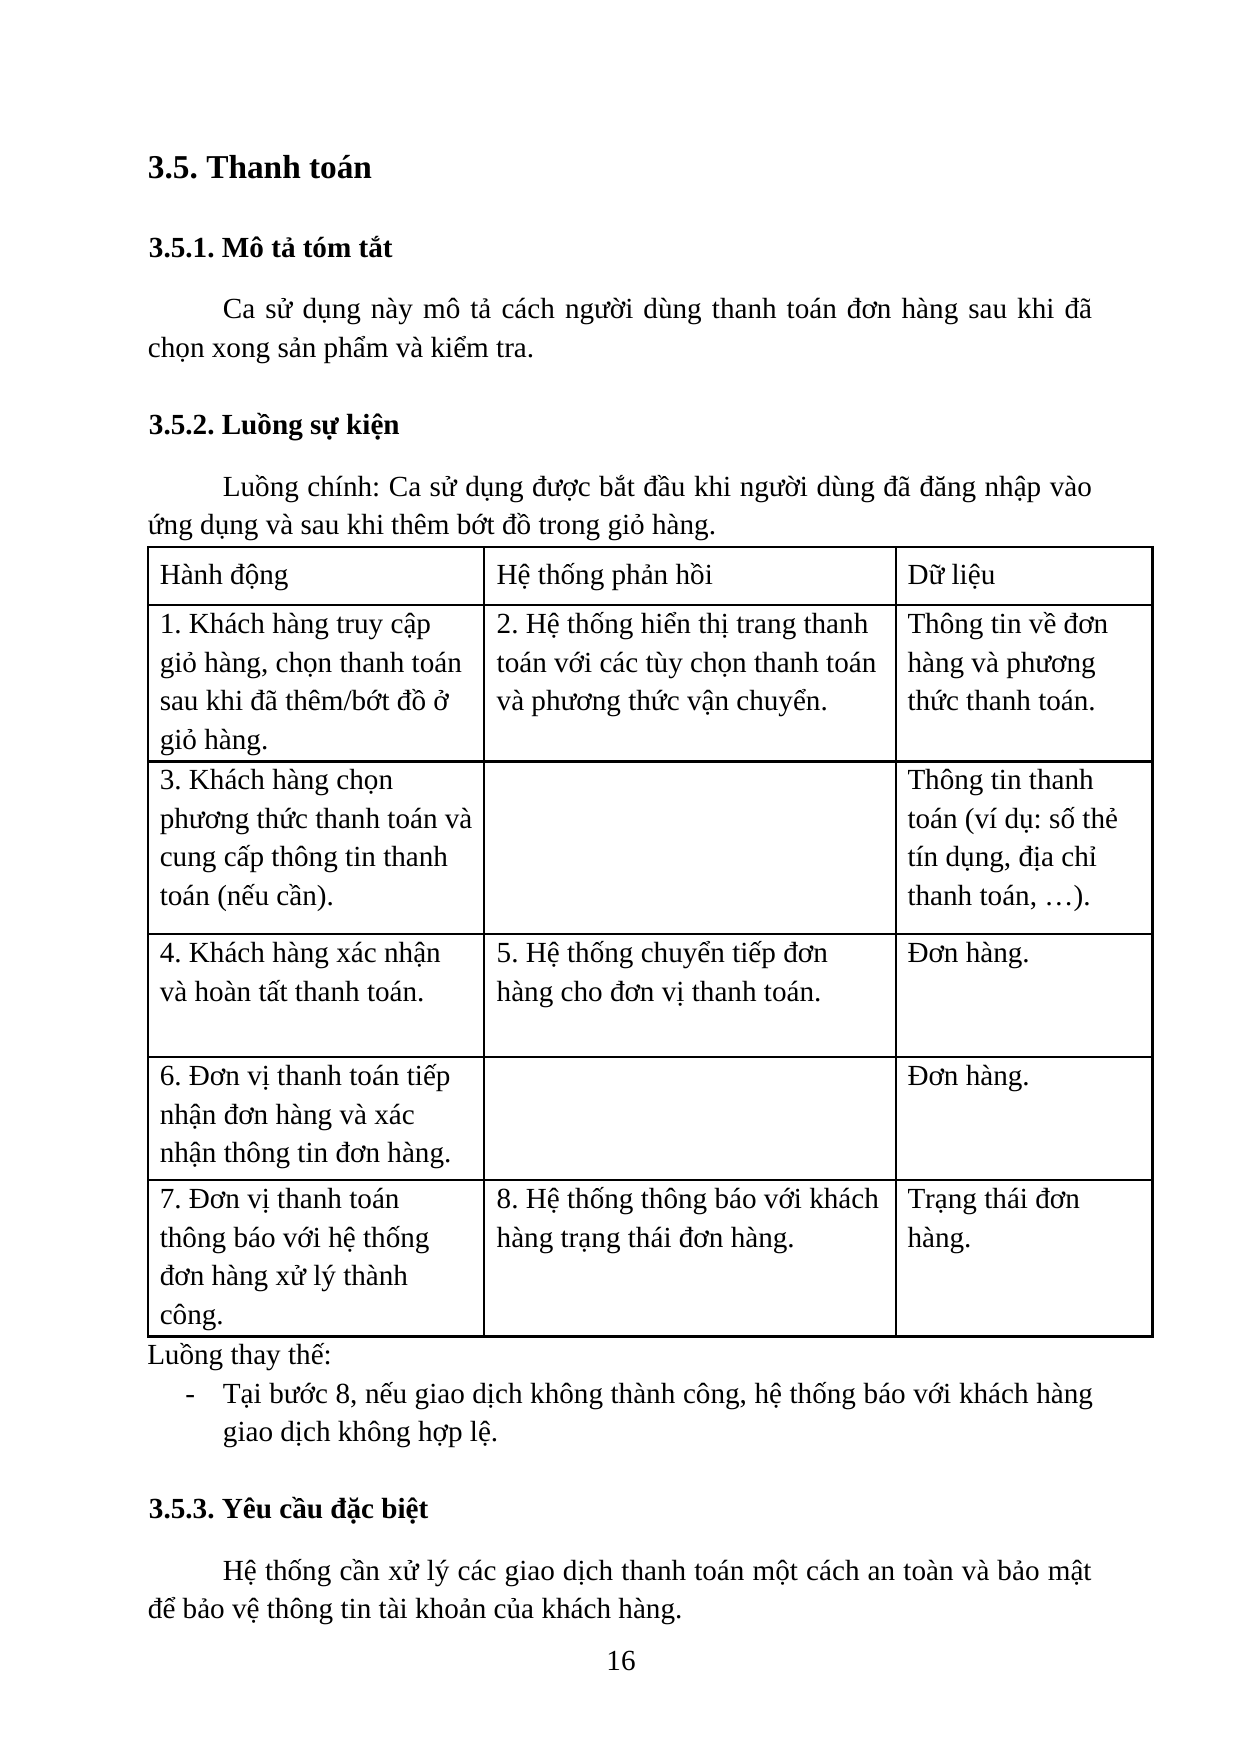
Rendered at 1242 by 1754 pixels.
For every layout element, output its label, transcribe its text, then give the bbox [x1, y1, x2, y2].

table_header Dữ liệu [897, 548, 1151, 604]
table_cell Đơn hàng. [897, 1058, 1151, 1179]
table_cell 3. Khách hàng chọn phương thức thanh toán và cung cấp thông tin thanh toán (nếu cần). [149, 763, 483, 933]
table_header Hành động [149, 548, 483, 604]
subtitle 3.5.2. Luồng sự kiện [149, 407, 1094, 441]
table_header Hệ thống phản hồi [485, 548, 895, 604]
list Tại bước 8, nếu giao dịch không thành công, hệ thống báo với khách hàng giao dịch không hợp lệ. [185, 1376, 1094, 1448]
table_cell Thông tin về đơn hàng và phương thức thanh toán. [897, 606, 1151, 760]
subtitle 3.5.1. Mô tả tóm tắt [149, 230, 1094, 264]
text Ca sử dụng này mô tả cách người dùng thanh toán đơn hàng sau khi đã chọn xong sản phẩm và kiểm tra. [148, 292, 1094, 364]
table_cell 1. Khách hàng truy cập giỏ hàng, chọn thanh toán sau khi đã thêm/bớt đồ ở giỏ hàng. [149, 606, 483, 760]
table_cell 6. Đơn vị thanh toán tiếp nhận đơn hàng và xác nhận thông tin đơn hàng. [149, 1058, 483, 1179]
text Hệ thống cần xử lý các giao dịch thanh toán một cách an toàn và bảo mật để bảo vệ thông tin tài khoản của khách hàng. [148, 1553, 1094, 1625]
subtitle 3.5.3. Yêu cầu đặc biệt [149, 1492, 1094, 1525]
table_cell 5. Hệ thống chuyển tiếp đơn hàng cho đơn vị thanh toán. [485, 935, 895, 1056]
table_cell [485, 763, 895, 933]
text Luồng chính: Ca sử dụng được bắt đầu khi người dùng đã đăng nhập vào ứng dụng và sau khi thêm bớt đồ trong giỏ hàng. [148, 469, 1094, 541]
table_cell Thông tin thanh toán (ví dụ: số thẻ tín dụng, địa chỉ thanh toán, …). [897, 763, 1151, 933]
text Luồng thay thế: [147, 1338, 1094, 1371]
table_cell 2. Hệ thống hiển thị trang thanh toán với các tùy chọn thanh toán và phương thức vận chuyển. [485, 606, 895, 760]
table_cell 8. Hệ thống thông báo với khách hàng trạng thái đơn hàng. [485, 1181, 895, 1335]
table_cell [485, 1058, 895, 1179]
table_cell 4. Khách hàng xác nhận và hoàn tất thanh toán. [149, 935, 483, 1056]
table_cell Đơn hàng. [897, 935, 1151, 1056]
subtitle 3.5. Thanh toán [148, 148, 1094, 186]
table_cell Trạng thái đơn hàng. [897, 1181, 1151, 1335]
table_cell 7. Đơn vị thanh toán thông báo với hệ thống đơn hàng xử lý thành công. [149, 1181, 483, 1335]
